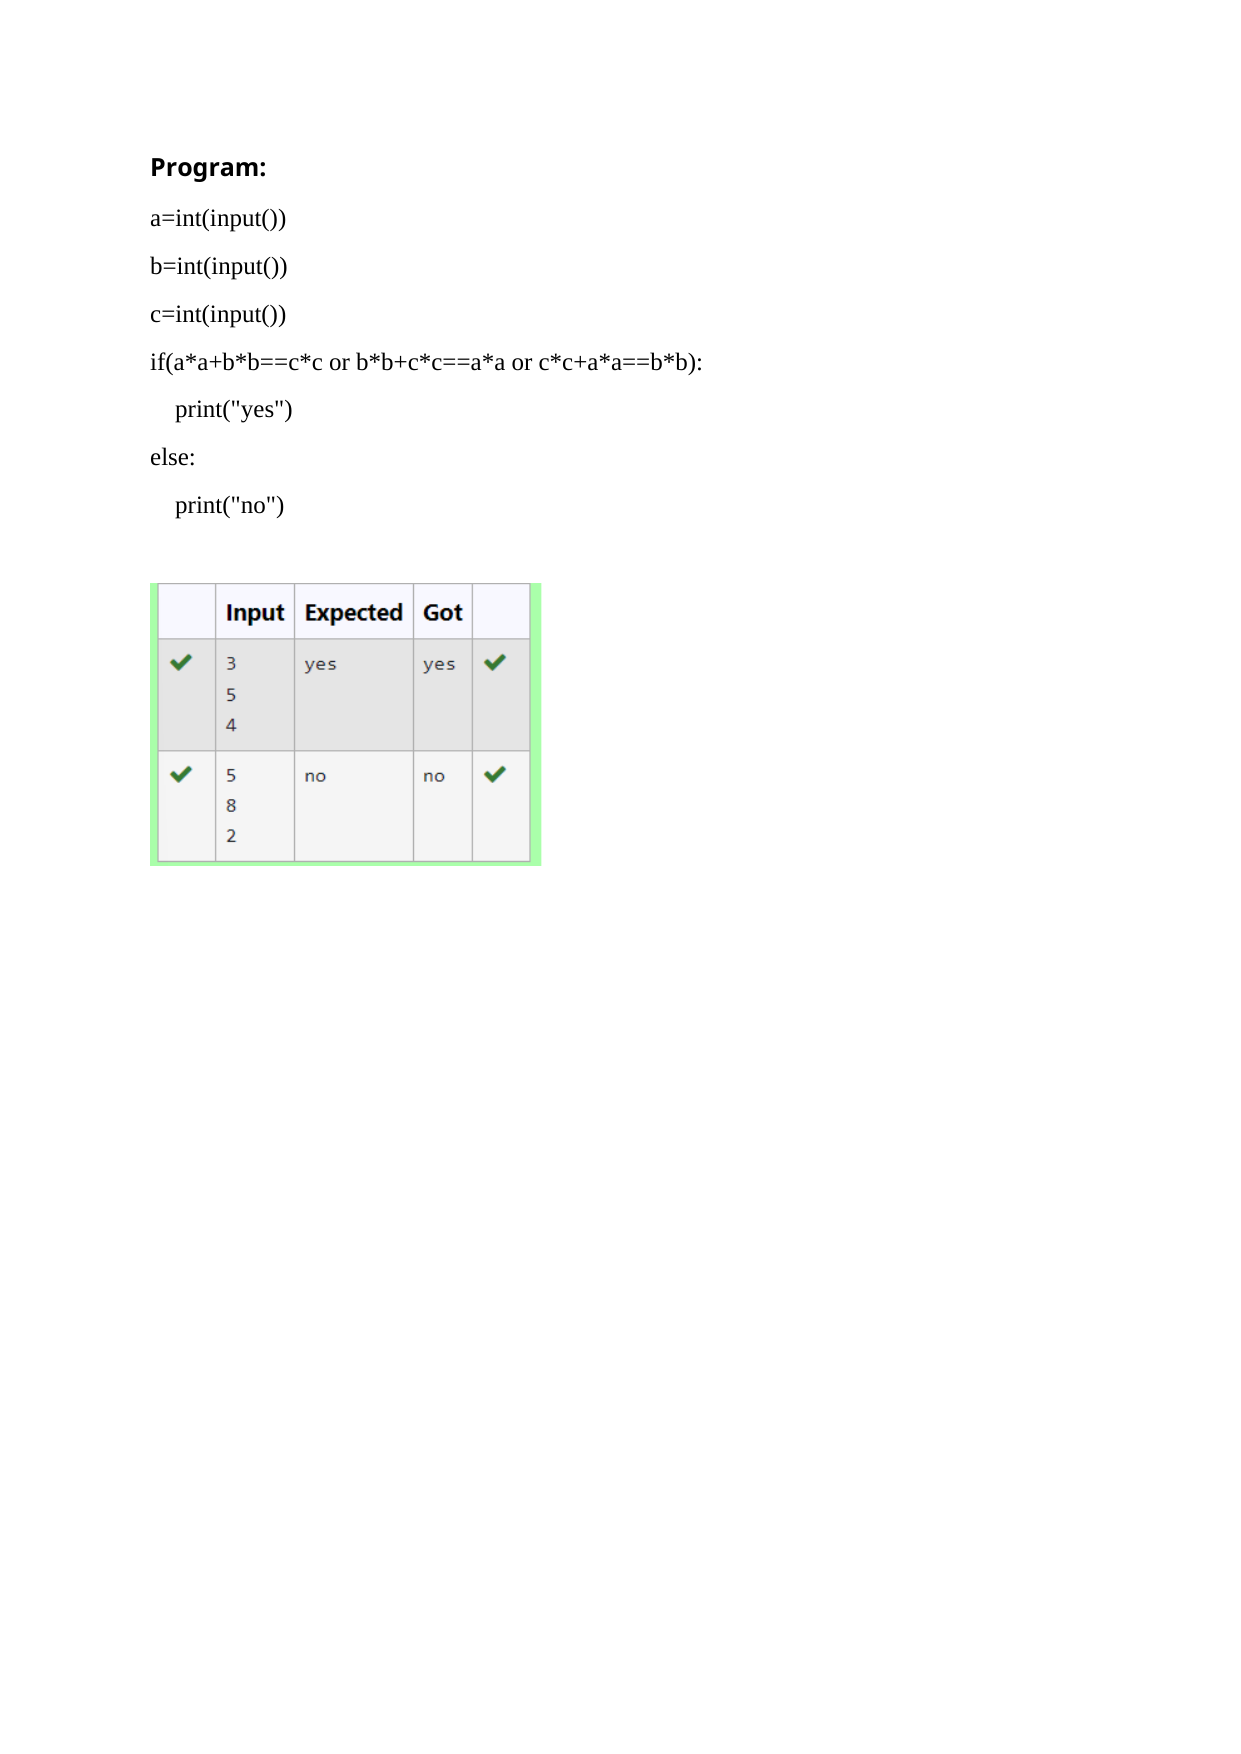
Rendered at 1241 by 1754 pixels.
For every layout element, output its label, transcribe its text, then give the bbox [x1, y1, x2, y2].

text b=int(input()) [150, 251, 1090, 280]
text a=int(input()) [150, 203, 1090, 232]
text Program: [150, 150, 1090, 184]
text if(a*a+b*b==c*c or b*b+c*c==a*a or c*c+a*a==b*b): [150, 347, 1090, 375]
text print("yes") [150, 394, 1090, 423]
text else: [150, 442, 1090, 471]
text c=int(input()) [150, 299, 1090, 328]
picture [150, 583, 542, 866]
text print("no") [150, 490, 1090, 518]
